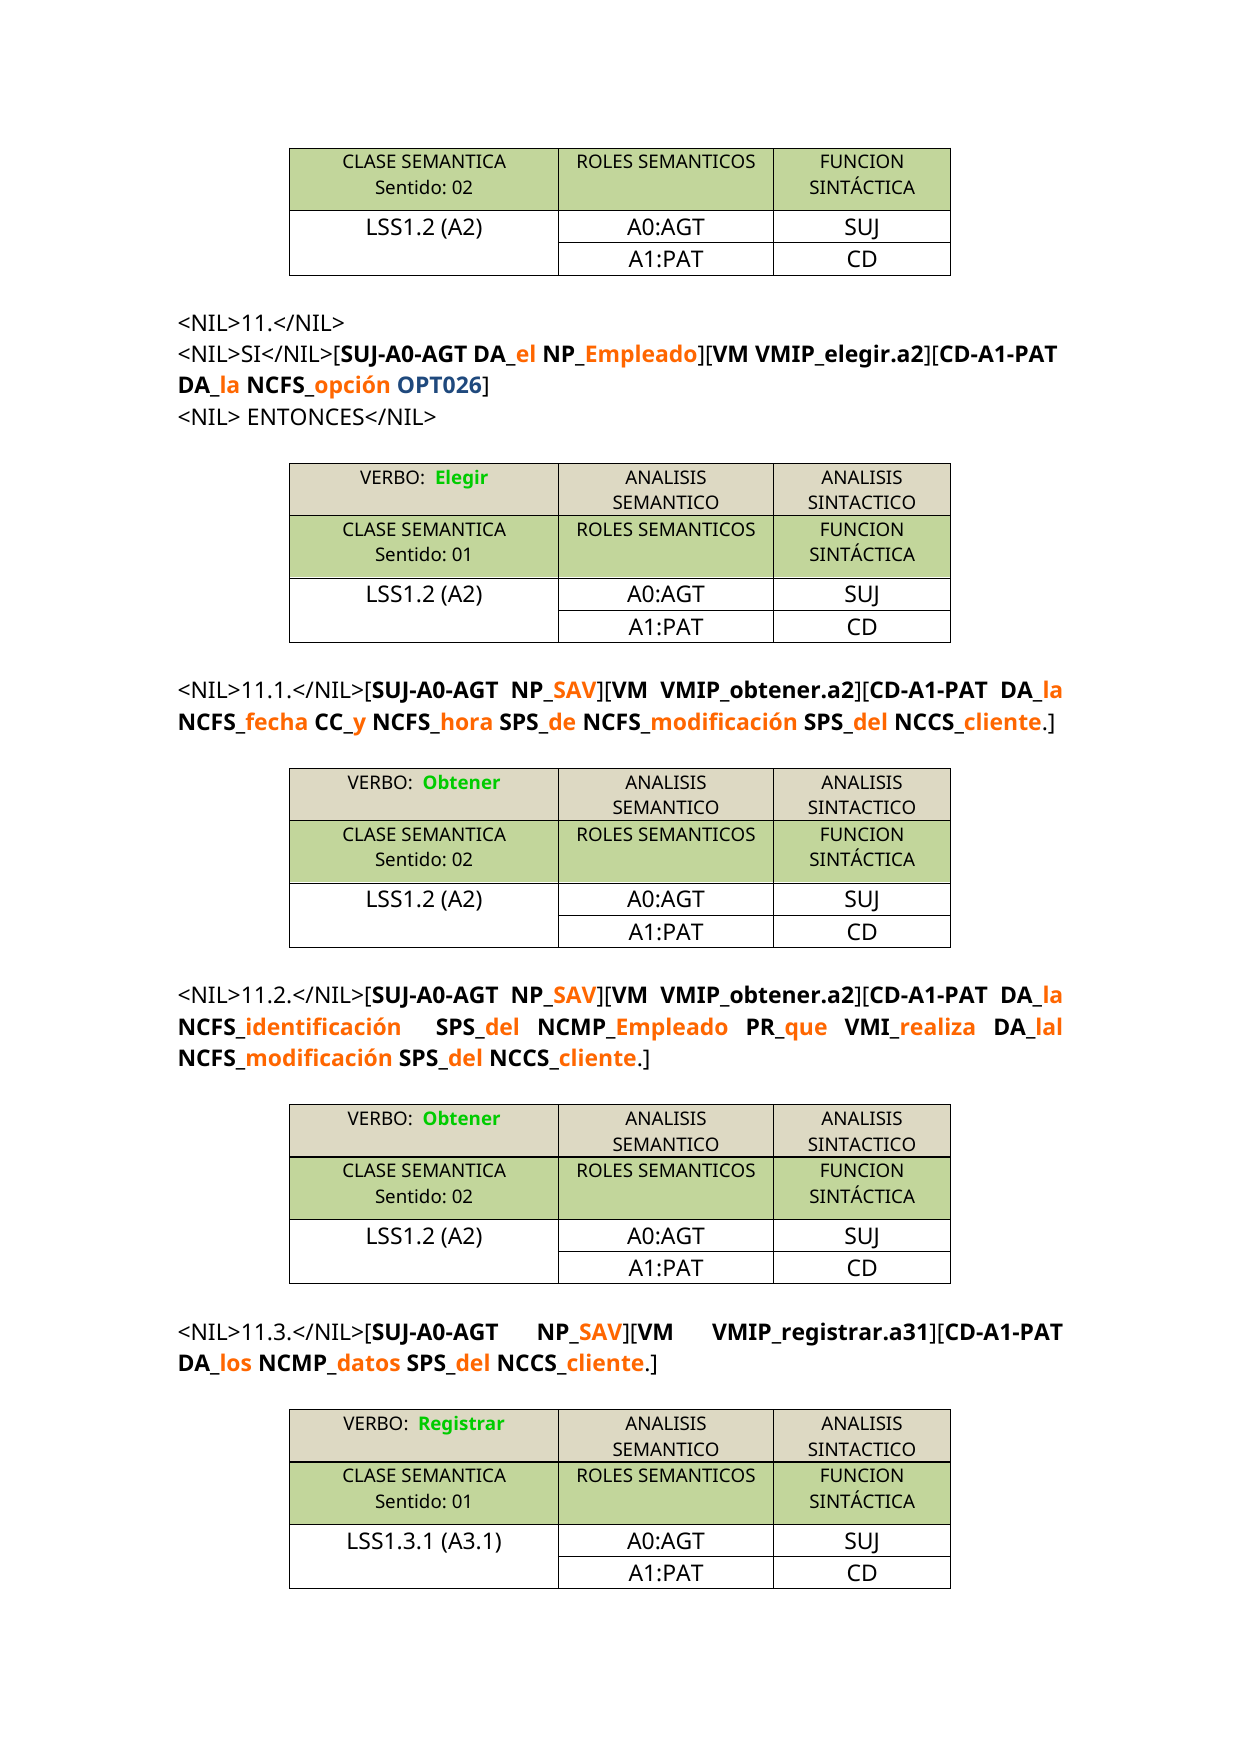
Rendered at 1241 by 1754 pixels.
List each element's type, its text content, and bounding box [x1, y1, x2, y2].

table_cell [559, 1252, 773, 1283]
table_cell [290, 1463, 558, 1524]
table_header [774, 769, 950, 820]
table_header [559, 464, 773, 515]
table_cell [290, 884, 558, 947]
text <NIL>11.3.</NIL>[SUJ-A0-AGT NP_SAV][VM VMIP_registrar.a31][CD-A1-PAT DA_los NCMP_datos SPS_del NCCS_cliente.] [177, 1316, 1063, 1378]
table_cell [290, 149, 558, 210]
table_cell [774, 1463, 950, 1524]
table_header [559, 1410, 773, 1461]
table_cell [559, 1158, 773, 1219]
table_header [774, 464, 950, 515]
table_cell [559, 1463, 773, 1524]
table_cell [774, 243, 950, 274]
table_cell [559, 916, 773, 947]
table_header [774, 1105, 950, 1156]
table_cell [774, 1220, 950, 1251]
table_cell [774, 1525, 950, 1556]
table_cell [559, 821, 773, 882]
text <NIL>11.2.</NIL>[SUJ-A0-AGT NP_SAV][VM VMIP_obtener.a2][CD-A1-PAT DA_la NCFS_identificación SPS_del NCMP_Empleado PR_que VMI_realiza DA_lal NCFS_modificación SPS_del NCCS_cliente.] [177, 979, 1063, 1073]
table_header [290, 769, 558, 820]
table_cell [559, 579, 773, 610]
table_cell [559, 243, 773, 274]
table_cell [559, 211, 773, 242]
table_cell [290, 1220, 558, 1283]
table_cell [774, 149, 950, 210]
text <NIL> ENTONCES</NIL> [177, 401, 1063, 432]
text <NIL>11.</NIL> [177, 307, 1063, 338]
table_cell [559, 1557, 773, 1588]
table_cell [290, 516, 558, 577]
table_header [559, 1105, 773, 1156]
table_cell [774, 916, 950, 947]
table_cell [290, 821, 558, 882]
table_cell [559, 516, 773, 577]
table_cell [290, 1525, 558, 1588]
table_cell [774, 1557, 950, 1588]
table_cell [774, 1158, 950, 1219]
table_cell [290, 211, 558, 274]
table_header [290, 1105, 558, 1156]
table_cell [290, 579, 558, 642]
text <NIL>SI</NIL>[SUJ-A0-AGT DA_el NP_Empleado][VM VMIP_elegir.a2][CD-A1-PAT DA_la NCFS_opción OPT026] [177, 338, 1063, 401]
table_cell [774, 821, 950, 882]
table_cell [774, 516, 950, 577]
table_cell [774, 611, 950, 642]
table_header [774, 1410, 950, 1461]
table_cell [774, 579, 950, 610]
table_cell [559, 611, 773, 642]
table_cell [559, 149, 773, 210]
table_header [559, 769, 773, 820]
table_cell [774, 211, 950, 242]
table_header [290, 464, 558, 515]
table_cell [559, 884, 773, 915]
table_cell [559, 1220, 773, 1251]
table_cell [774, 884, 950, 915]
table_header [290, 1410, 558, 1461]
text <NIL>11.1.</NIL>[SUJ-A0-AGT NP_SAV][VM VMIP_obtener.a2][CD-A1-PAT DA_la NCFS_fecha CC_y NCFS_hora SPS_de NCFS_modificación SPS_del NCCS_cliente.] [177, 674, 1063, 737]
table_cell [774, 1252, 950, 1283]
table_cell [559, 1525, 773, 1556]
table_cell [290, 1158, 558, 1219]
